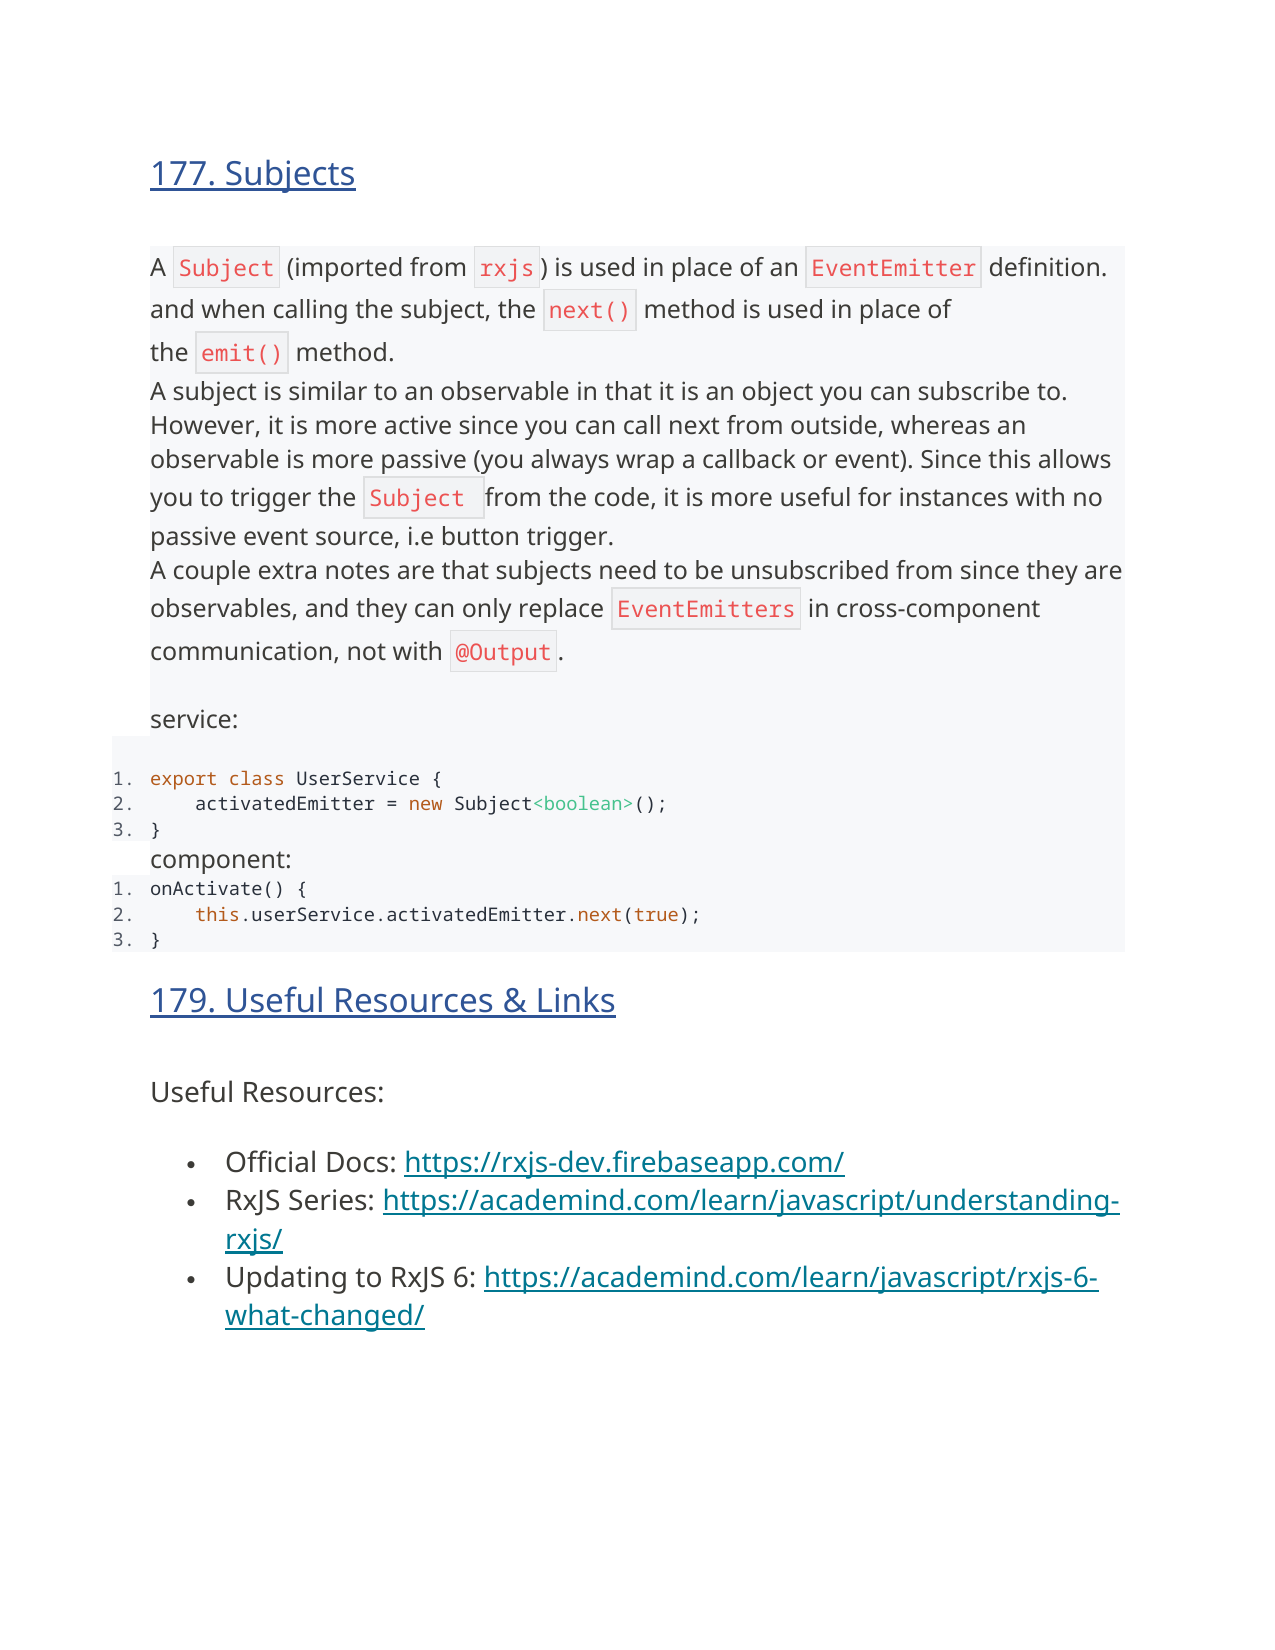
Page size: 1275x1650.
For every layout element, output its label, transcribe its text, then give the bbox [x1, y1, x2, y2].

list export class UserService { [112, 765, 1125, 790]
list onActivate() { [112, 875, 1125, 901]
list } [112, 816, 1125, 841]
subtitle 179. Useful Resources & Links [150, 977, 1125, 1022]
list RxJS Series: https://academind.com/learn/javascript/understanding-rxjs/ [187, 1181, 1125, 1257]
text A Subject (imported from rxjs) is used in place of an EventEmitter definition. and when calling the subject, the next() method is used in place of the emit() method. [150, 246, 1125, 374]
text component: [150, 841, 1125, 875]
text A couple extra notes are that subjects need to be unsubscribed from since they are observables, and they can only replace EventEmitters in cross-component communication, not with @Output. [150, 553, 1125, 672]
list Official Docs: https://rxjs-dev.firebaseapp.com/ [187, 1142, 1125, 1181]
text service: [150, 702, 1125, 736]
text Useful Resources: [150, 1073, 1125, 1111]
list Updating to RxJS 6: https://academind.com/learn/javascript/rxjs-6-what-changed/ [187, 1257, 1125, 1334]
list } [112, 926, 1125, 952]
subtitle 177. Subjects [150, 150, 1125, 195]
text A subject is similar to an observable in that it is an object you can subscribe to. However, it is more active since you can call next from outside, whereas an observable is more passive (you always wrap a callback or event). Since this allows you to trigger the Subject from the code, it is more useful for instances with no passive event source, i.e button trigger. [150, 374, 1125, 553]
list activatedEmitter = new Subject<boolean>(); [112, 790, 1125, 816]
list this.userService.activatedEmitter.next(true); [112, 901, 1125, 926]
